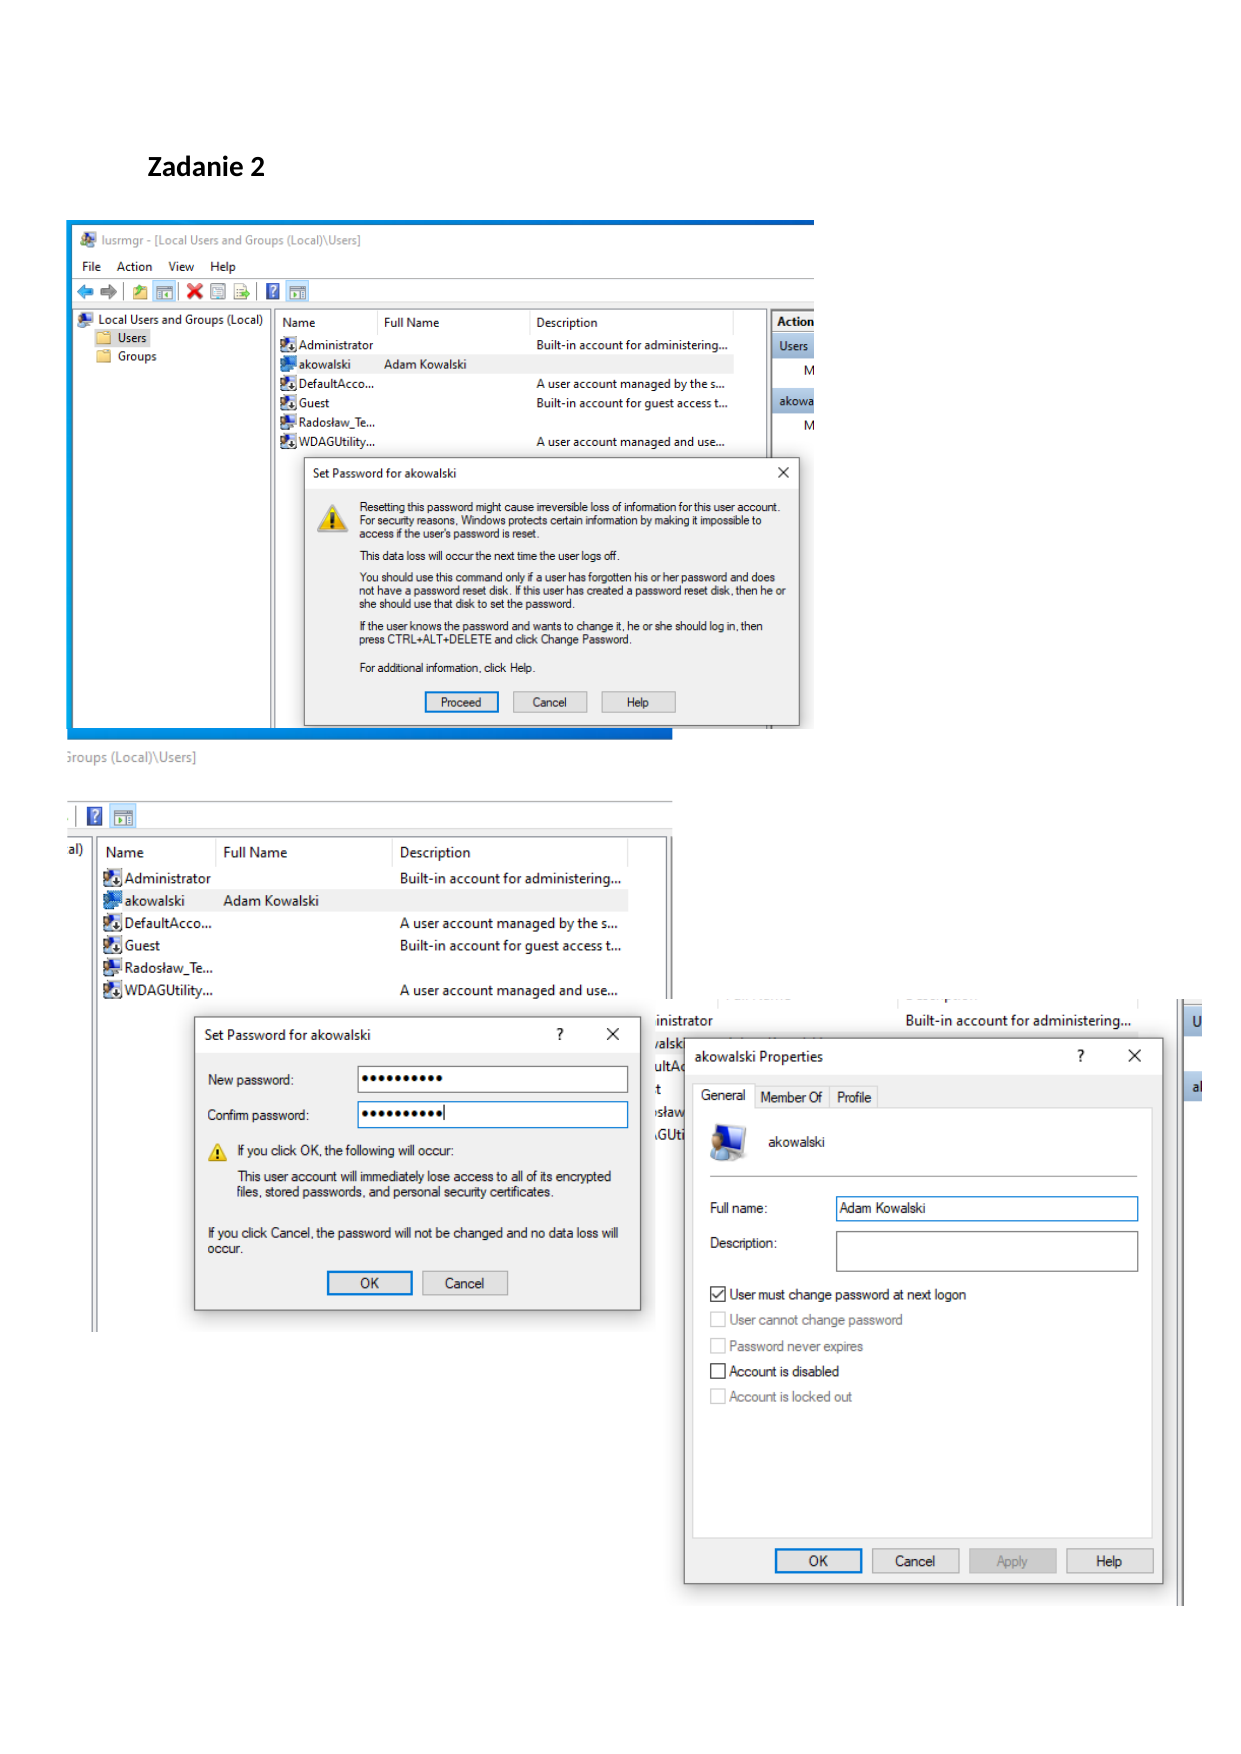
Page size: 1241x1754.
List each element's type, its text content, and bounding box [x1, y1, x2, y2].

text Zadanie 2 [148, 148, 1093, 183]
picture [67, 220, 1202, 1606]
